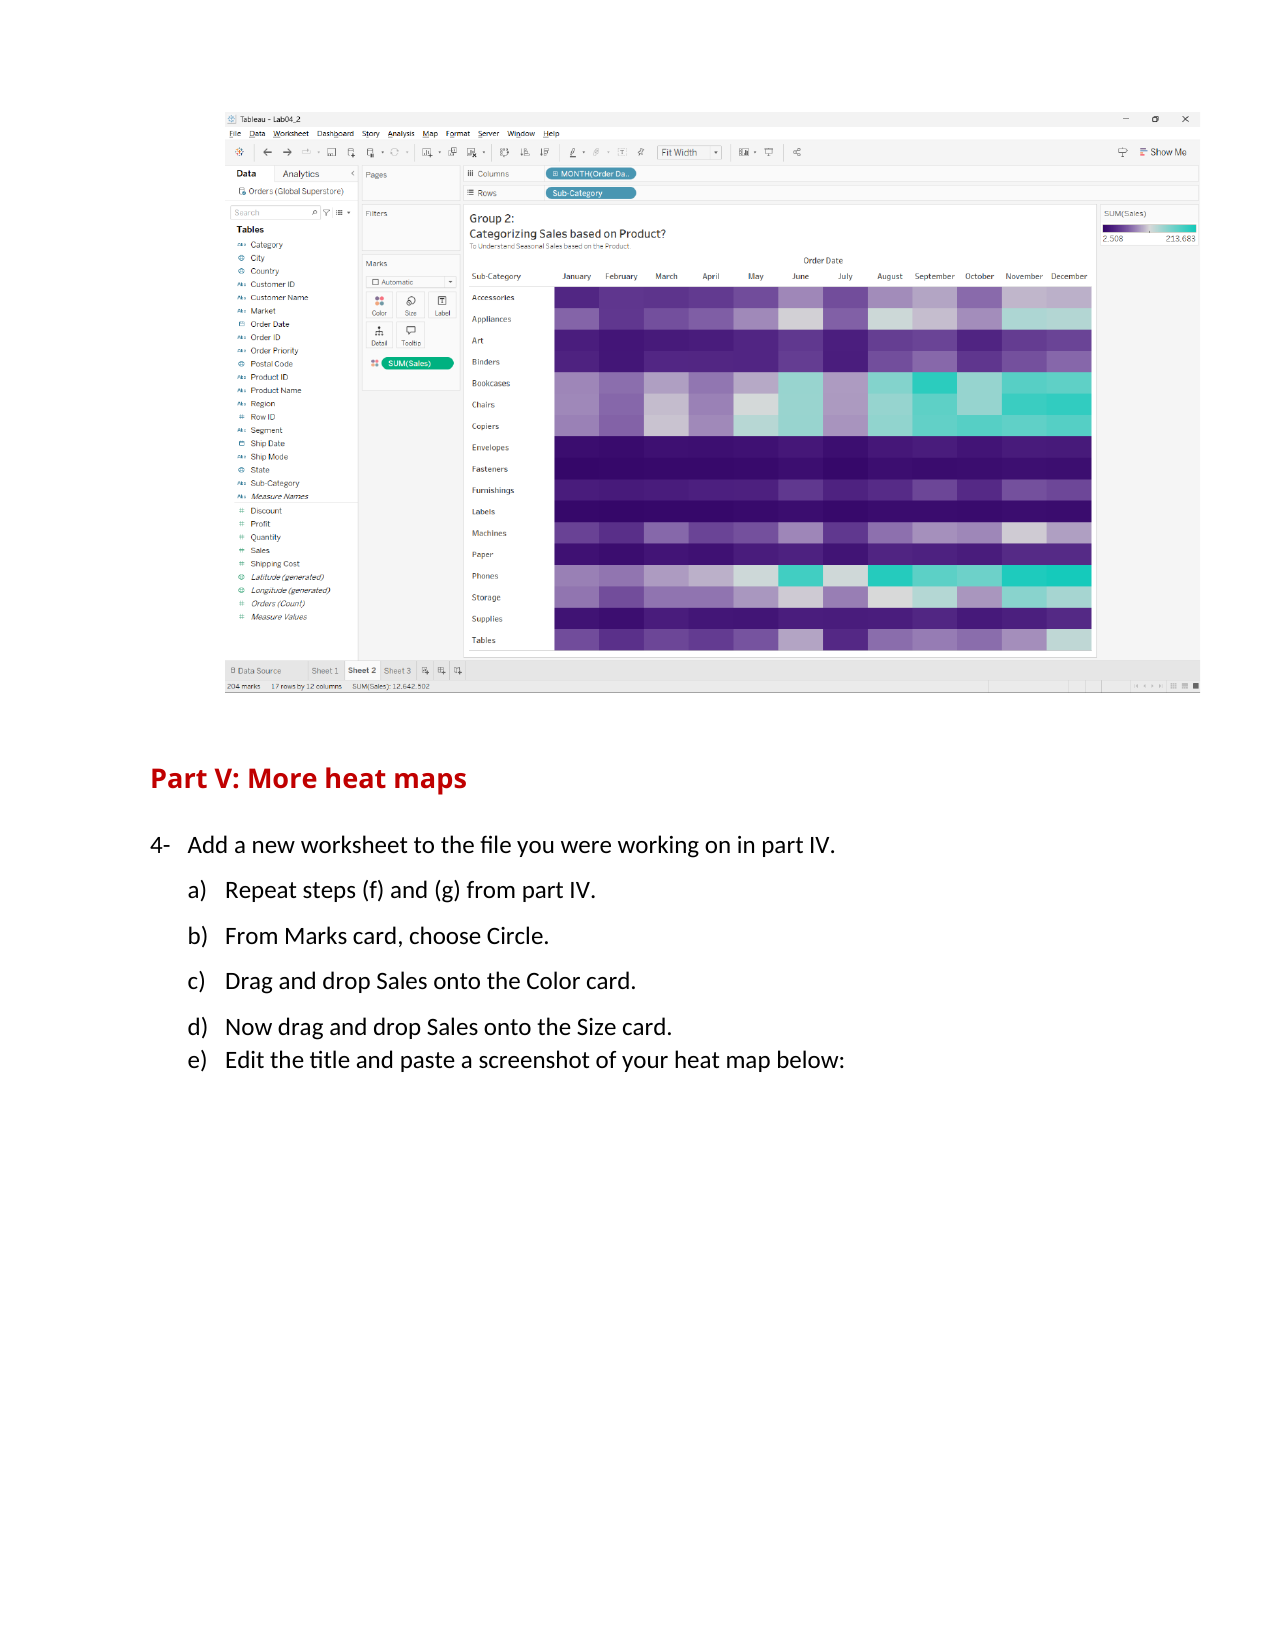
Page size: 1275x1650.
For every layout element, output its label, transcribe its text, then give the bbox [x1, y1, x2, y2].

list Add a new worksheet to the file you were working on in part IV. [150, 829, 1125, 860]
picture [225, 112, 1200, 693]
list Now drag and drop Sales onto the Size card. [187, 1011, 1125, 1041]
list From Marks card, choose Circle. [187, 920, 1125, 951]
list Drag and drop Sales onto the Color card. [187, 965, 1125, 996]
list Repeat steps (f) and (g) from part IV. [187, 874, 1125, 905]
list Edit the title and paste a screenshot of your heat map below: [187, 1044, 1125, 1074]
subtitle Part V: More heat maps [150, 759, 1125, 796]
